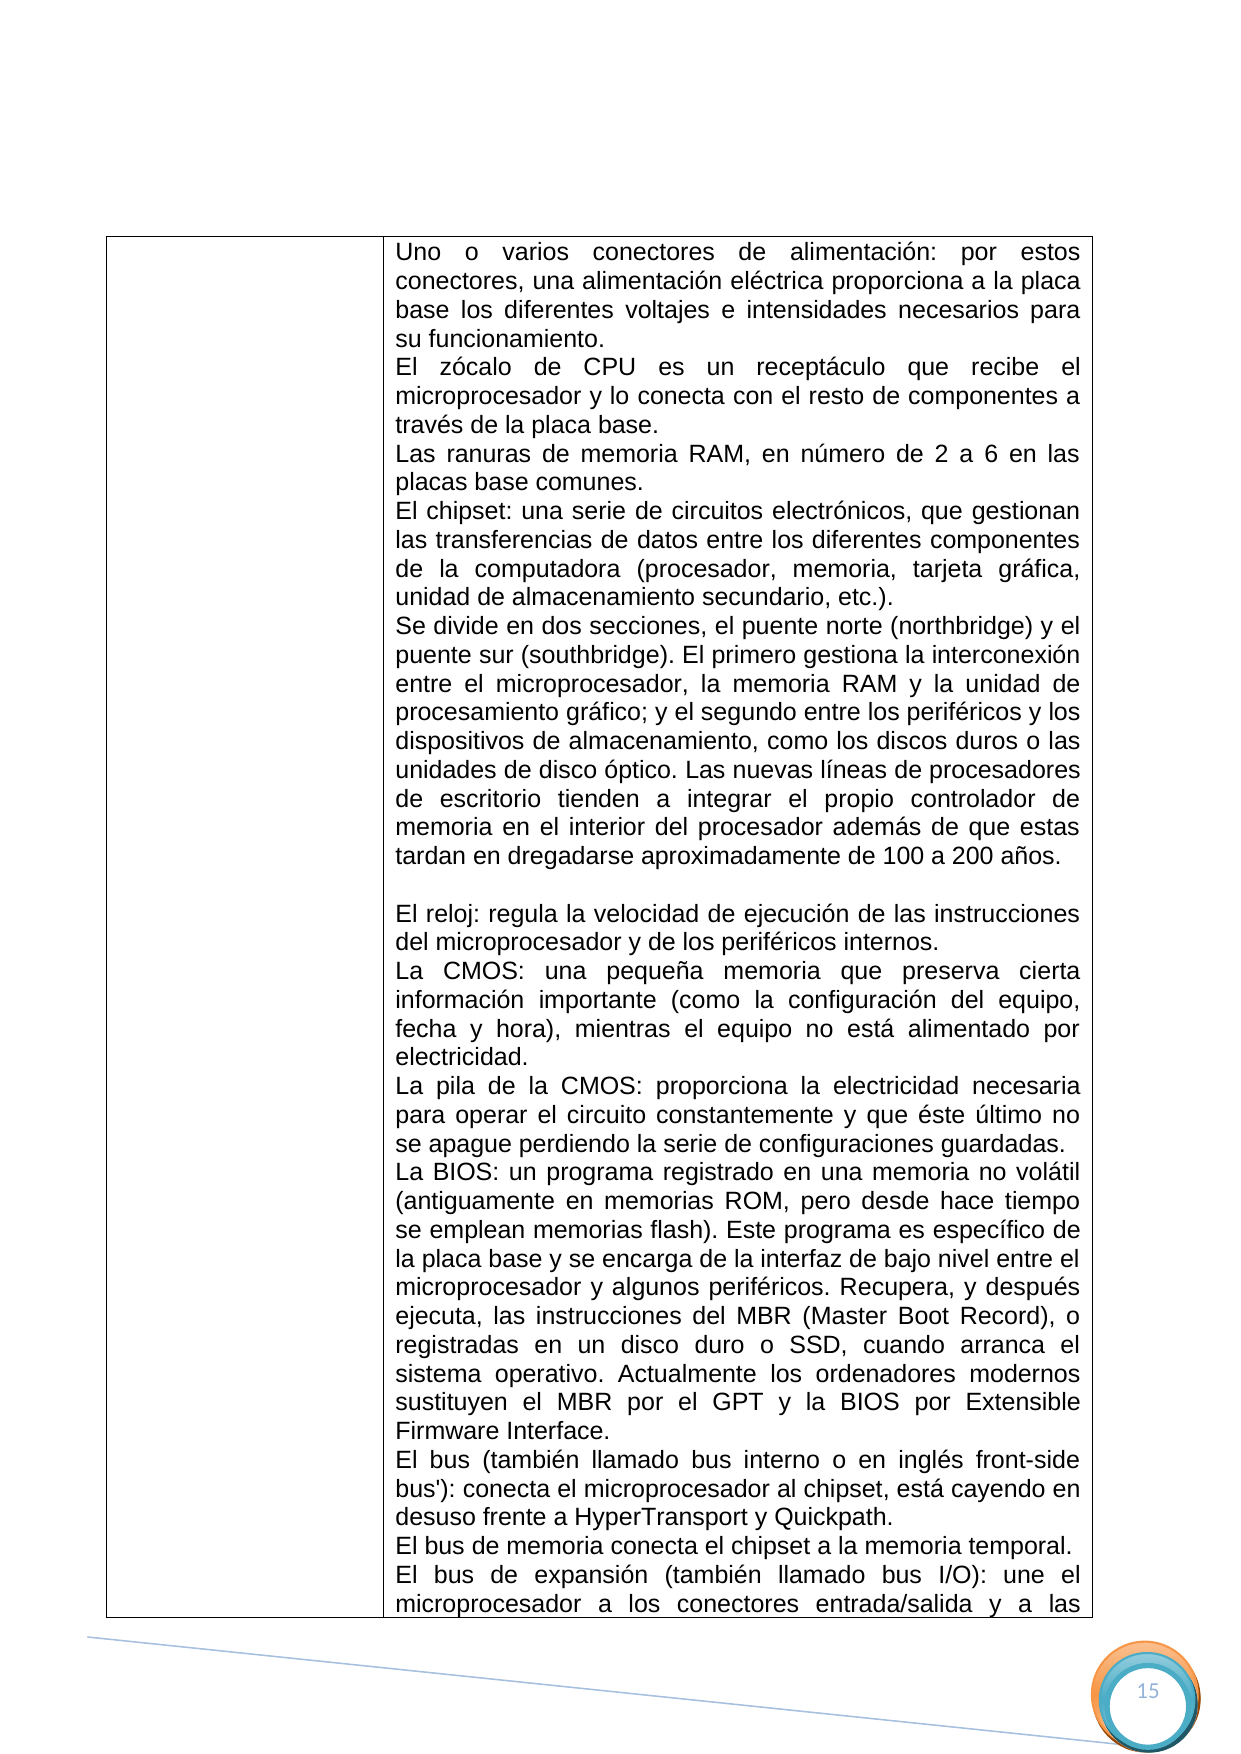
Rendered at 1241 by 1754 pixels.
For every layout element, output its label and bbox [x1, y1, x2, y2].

table_cell [107, 237, 383, 1617]
table_cell [384, 237, 1092, 1617]
